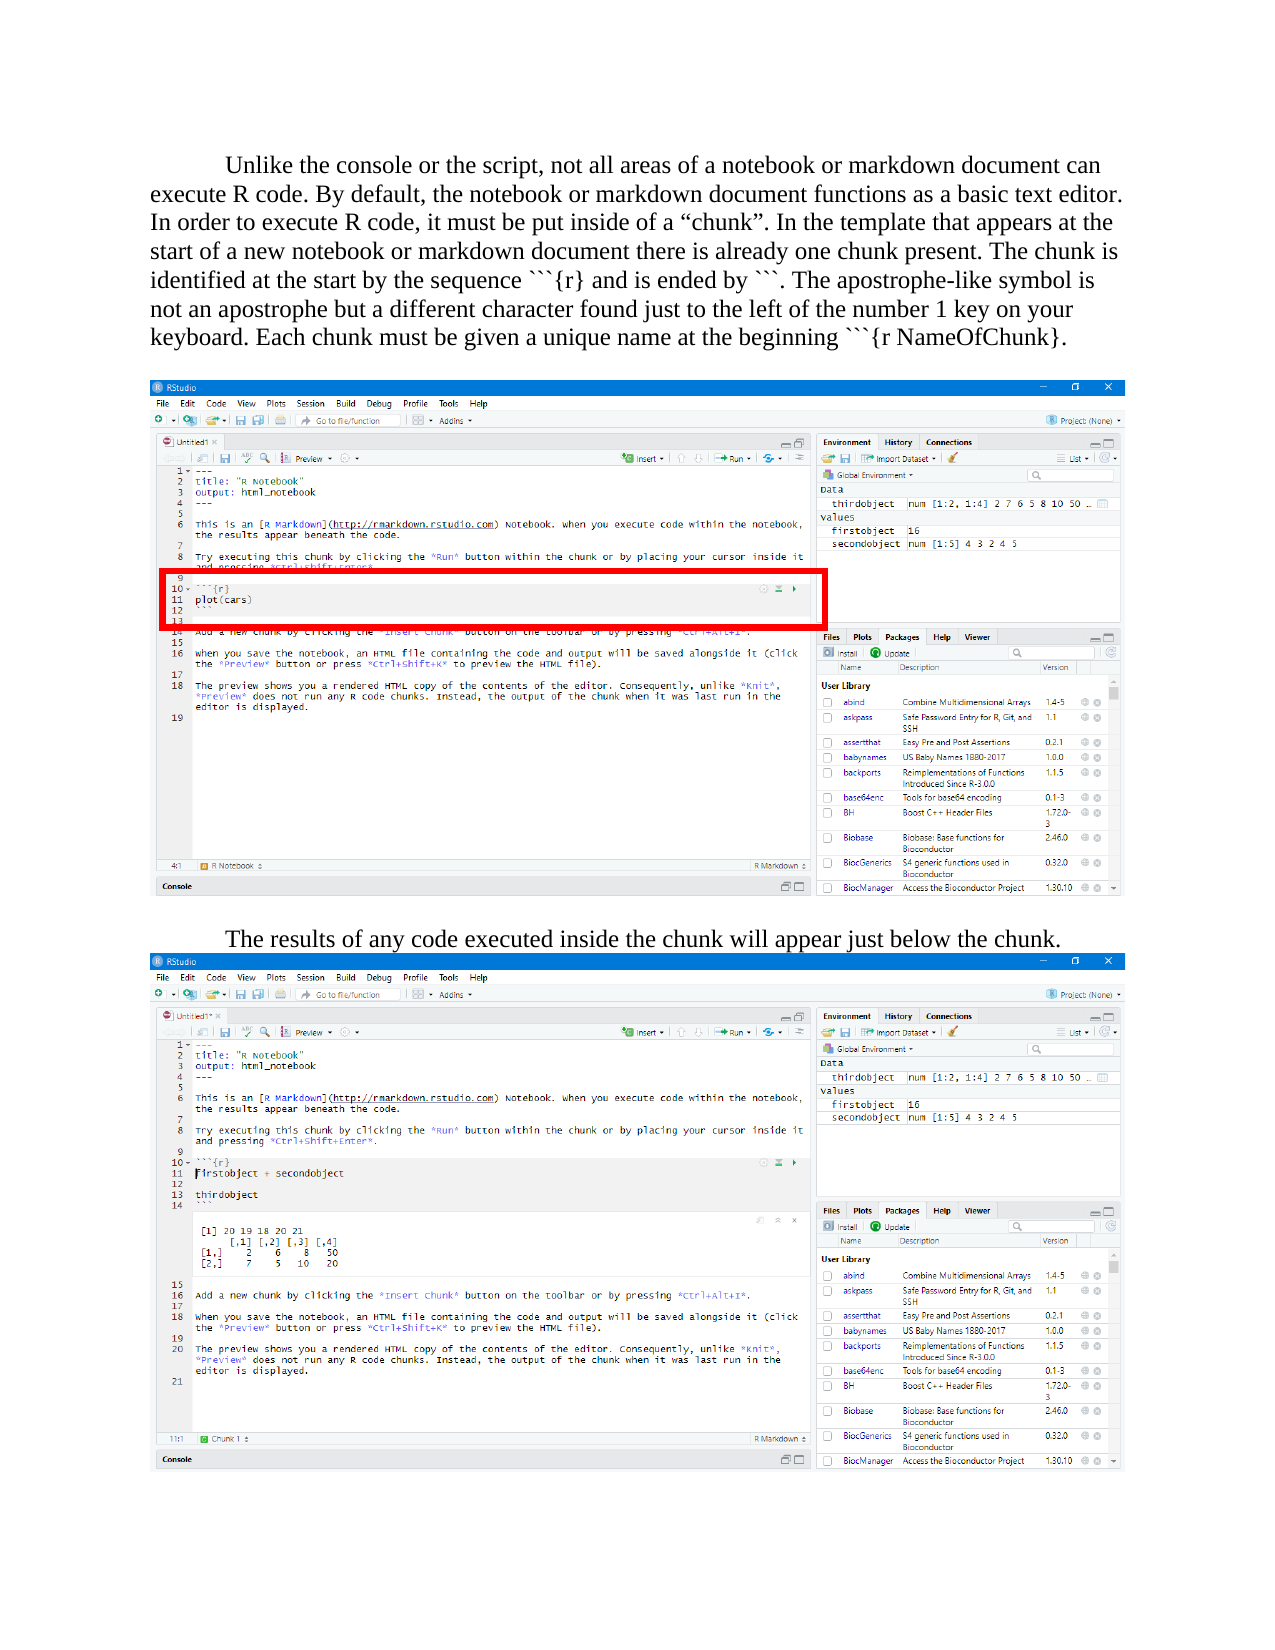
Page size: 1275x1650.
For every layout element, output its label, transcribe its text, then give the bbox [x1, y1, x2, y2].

text The results of any code executed inside the chunk will appear just below the chunk. [150, 924, 1125, 953]
picture [150, 380, 1125, 896]
text Unlike the console or the script, not all areas of a notebook or markdown document can execute R code. By default, the notebook or markdown document functions as a basic text editor. In order to execute R code, it must be put inside of a “chunk”. In the template that appears at the start of a new notebook or markdown document there is already one chunk present. The chunk is identified at the start by the sequence ```{r} and is ended by ```. The apostrophe-like symbol is not an apostrophe but a different character found just to the left of the number 1 key on your keyboard. Each chunk must be given a unique name at the beginning ```{r NameOfChunk}. [150, 150, 1125, 351]
picture [150, 953, 1125, 1472]
